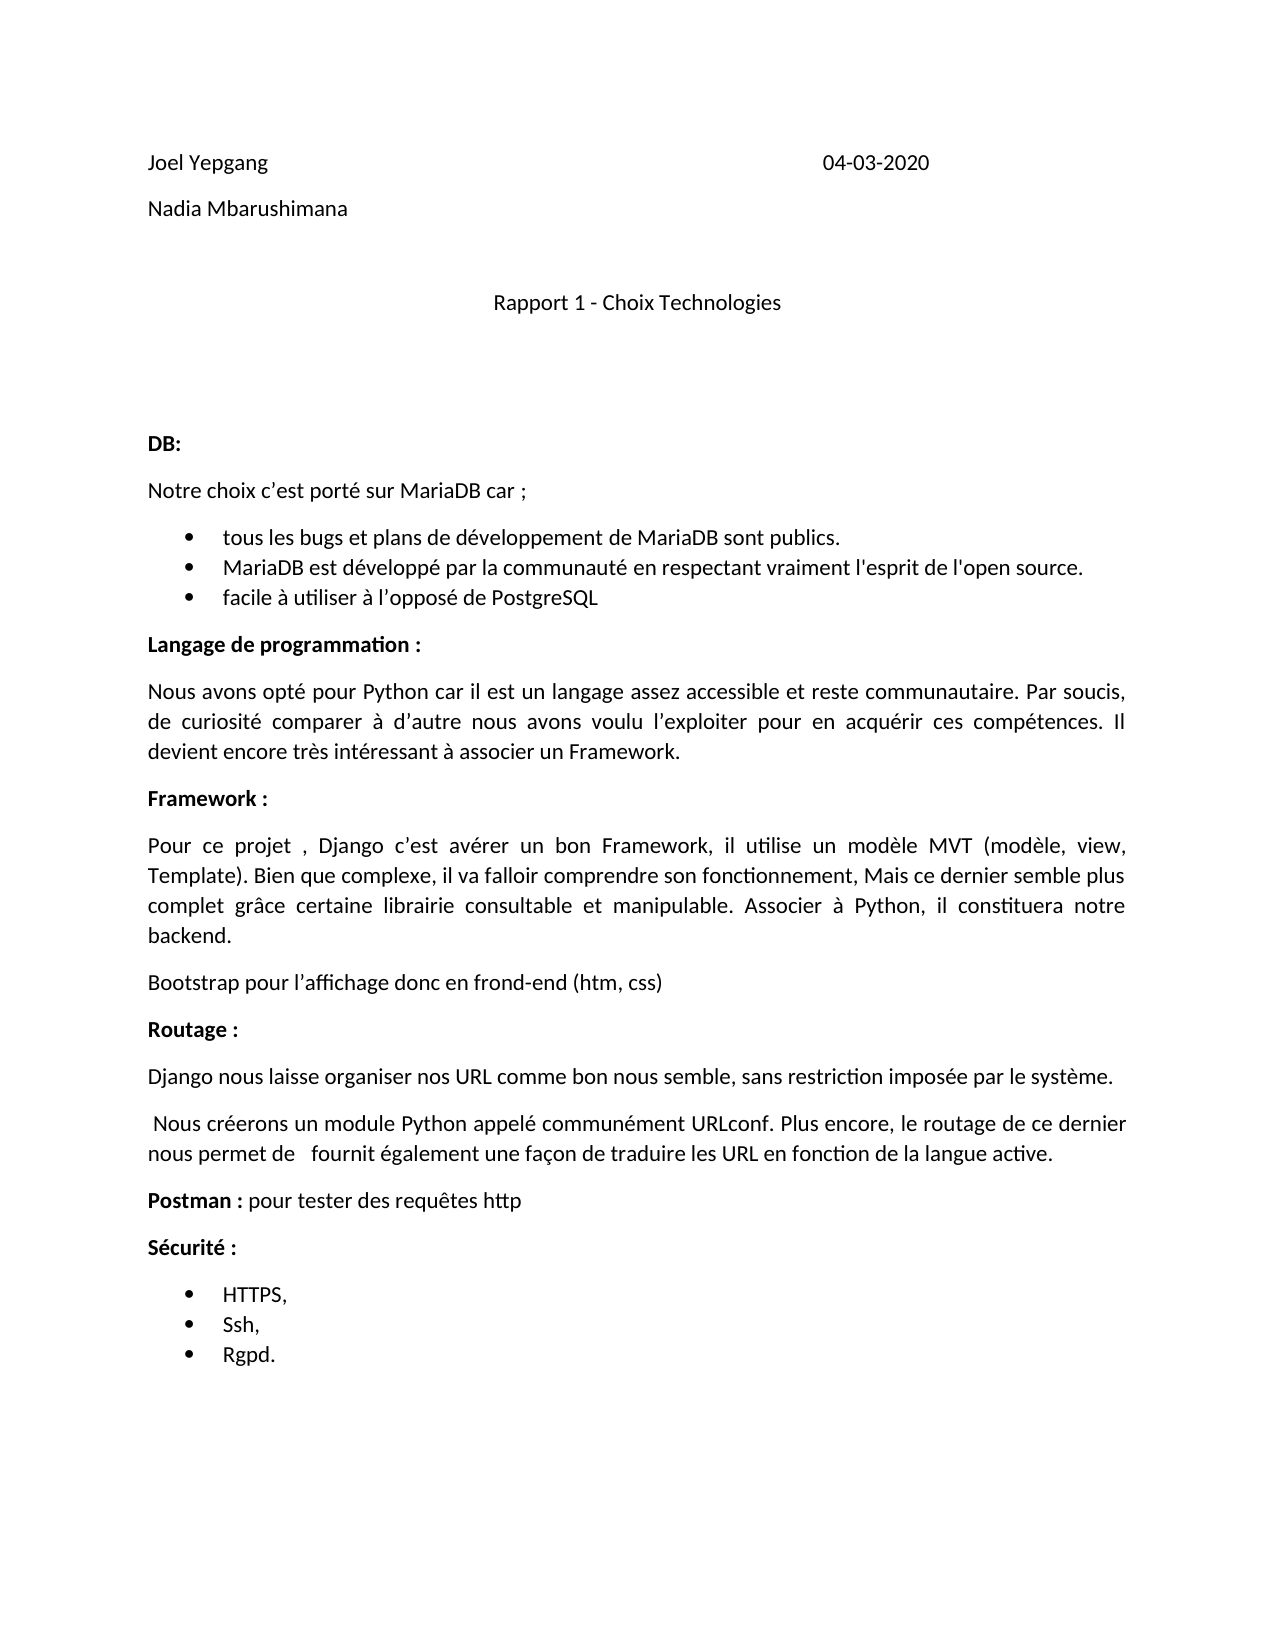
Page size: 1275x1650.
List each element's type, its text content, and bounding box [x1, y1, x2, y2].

text Notre choix c’est porté sur MariaDB car ; [148, 476, 1127, 504]
text Bootstrap pour l’affichage donc en frond-end (htm, css) [148, 968, 1127, 996]
text Langage de programmation : [148, 630, 1127, 658]
text Nous avons opté pour Python car il est un langage assez accessible et reste communautaire. Par soucis, de curiosité comparer à d’autre nous avons voulu l’exploiter pour en acquérir ces compétences. Il devient encore très intéressant à associer un Framework. [148, 677, 1127, 765]
text Pour ce projet , Django c’est avérer un bon Framework, il utilise un modèle MVT (modèle, view, Template). Bien que complexe, il va falloir comprendre son fonctionnement, Mais ce dernier semble plus complet grâce certaine librairie consultable et manipulable. Associer à Python, il constituera notre backend. [148, 831, 1127, 949]
list facile à utiliser à l’opposé de PostgreSQL [185, 583, 1127, 611]
text Nadia Mbarushimana [148, 194, 1127, 222]
list HTTPS, [185, 1280, 1127, 1308]
text Postman : pour tester des requêtes http [148, 1186, 1127, 1214]
text Nous créerons un module Python appelé communément URLconf. Plus encore, le routage de ce dernier nous permet de fournit également une façon de traduire les URL en fonction de la langue active. [148, 1109, 1127, 1167]
text DB: [148, 429, 1127, 457]
text Sécurité : [148, 1233, 1127, 1261]
list Ssh, [185, 1310, 1127, 1338]
list MariaDB est développé par la communauté en respectant vraiment l'esprit de l'open source. [185, 553, 1127, 581]
text Routage : [148, 1015, 1127, 1043]
list tous les bugs et plans de développement de MariaDB sont publics. [185, 523, 1127, 551]
text Django nous laisse organiser nos URL comme bon nous semble, sans restriction imposée par le système. [148, 1062, 1127, 1090]
text Rapport 1 - Choix Technologies [148, 288, 1127, 316]
text Joel Yepgang 04-03-2020 [148, 148, 1127, 176]
list Rgpd. [185, 1340, 1127, 1368]
text Framework : [148, 784, 1127, 812]
